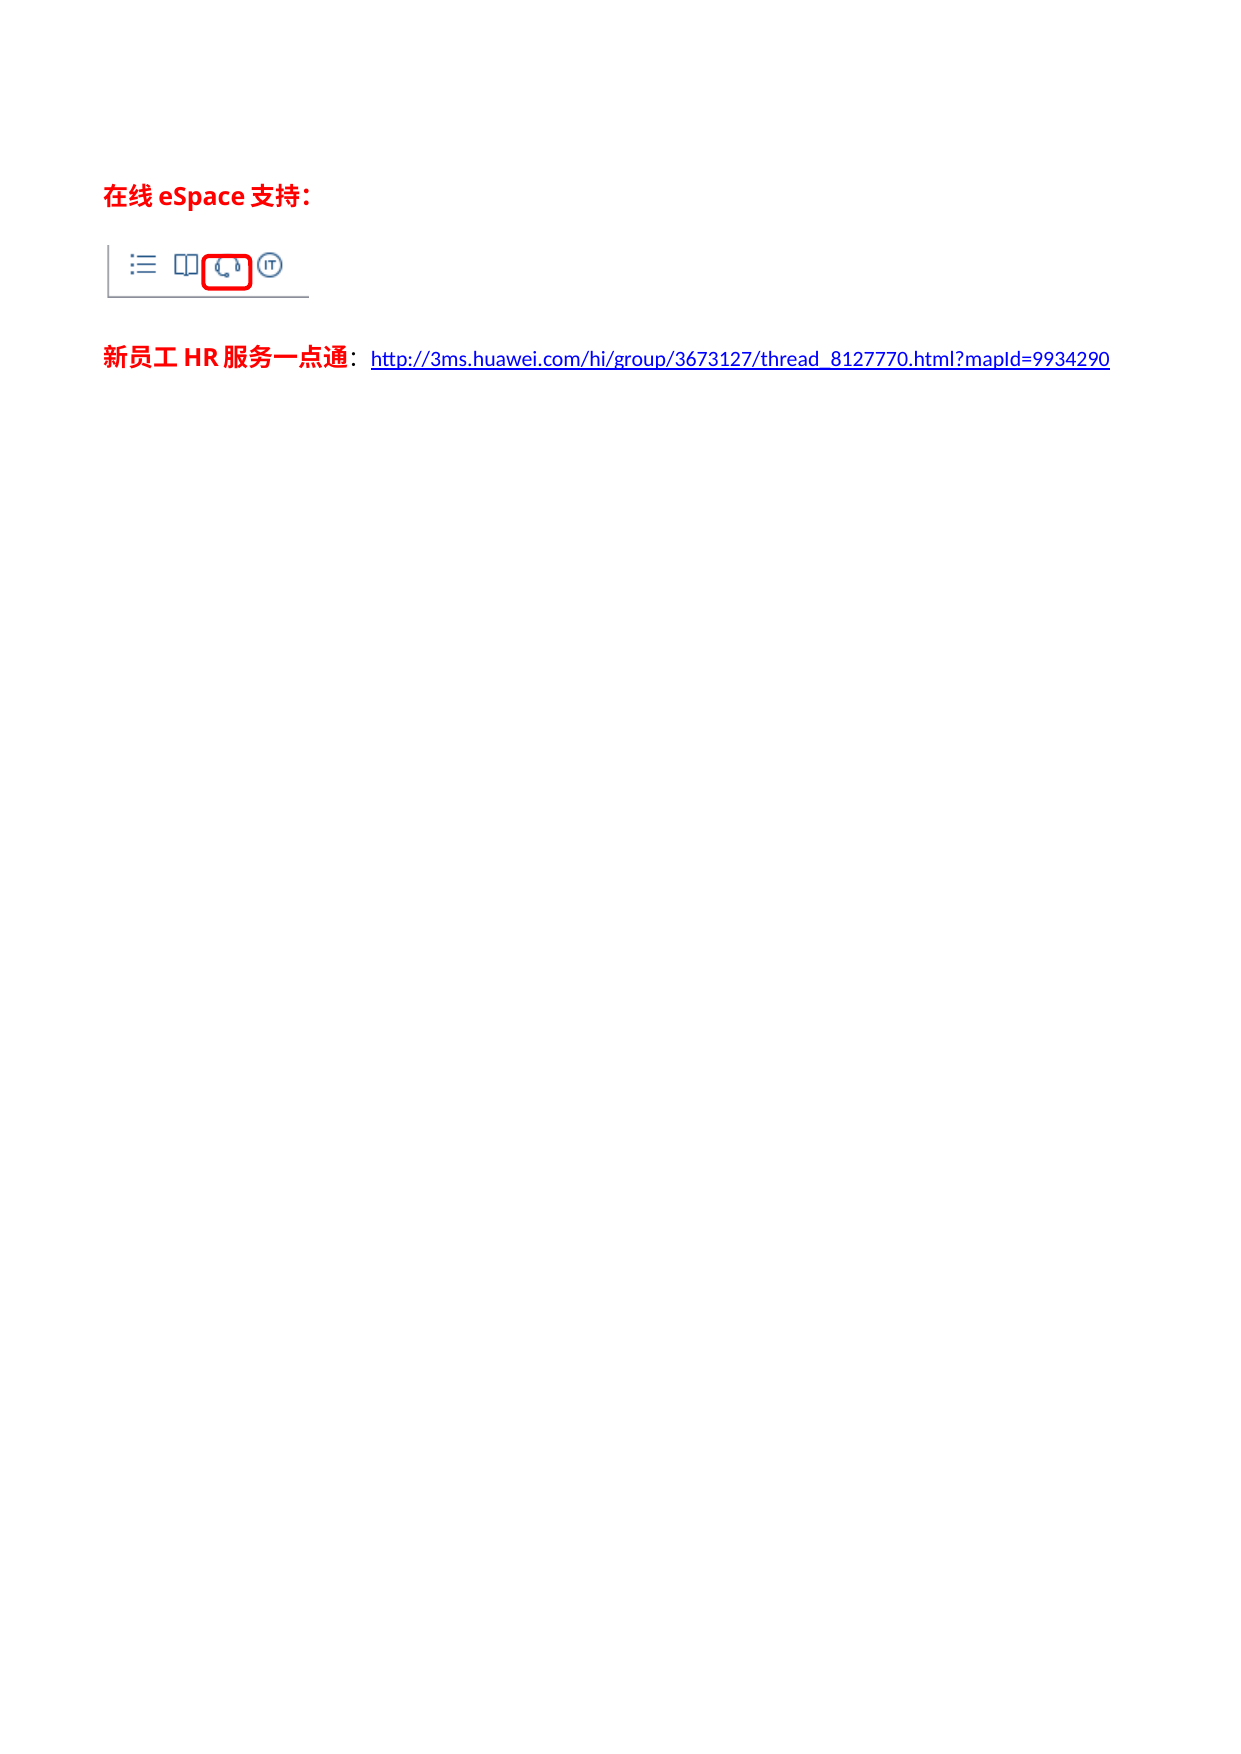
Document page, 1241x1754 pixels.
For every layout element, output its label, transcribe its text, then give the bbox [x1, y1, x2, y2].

text 在线eSpace支持： [103, 162, 1137, 227]
text 新员工HR服务一点通：http://3ms.huawei.com/hi/group/3673127/thread_8127770.html?mapId=9934290 [103, 323, 1137, 388]
picture [103, 245, 309, 298]
